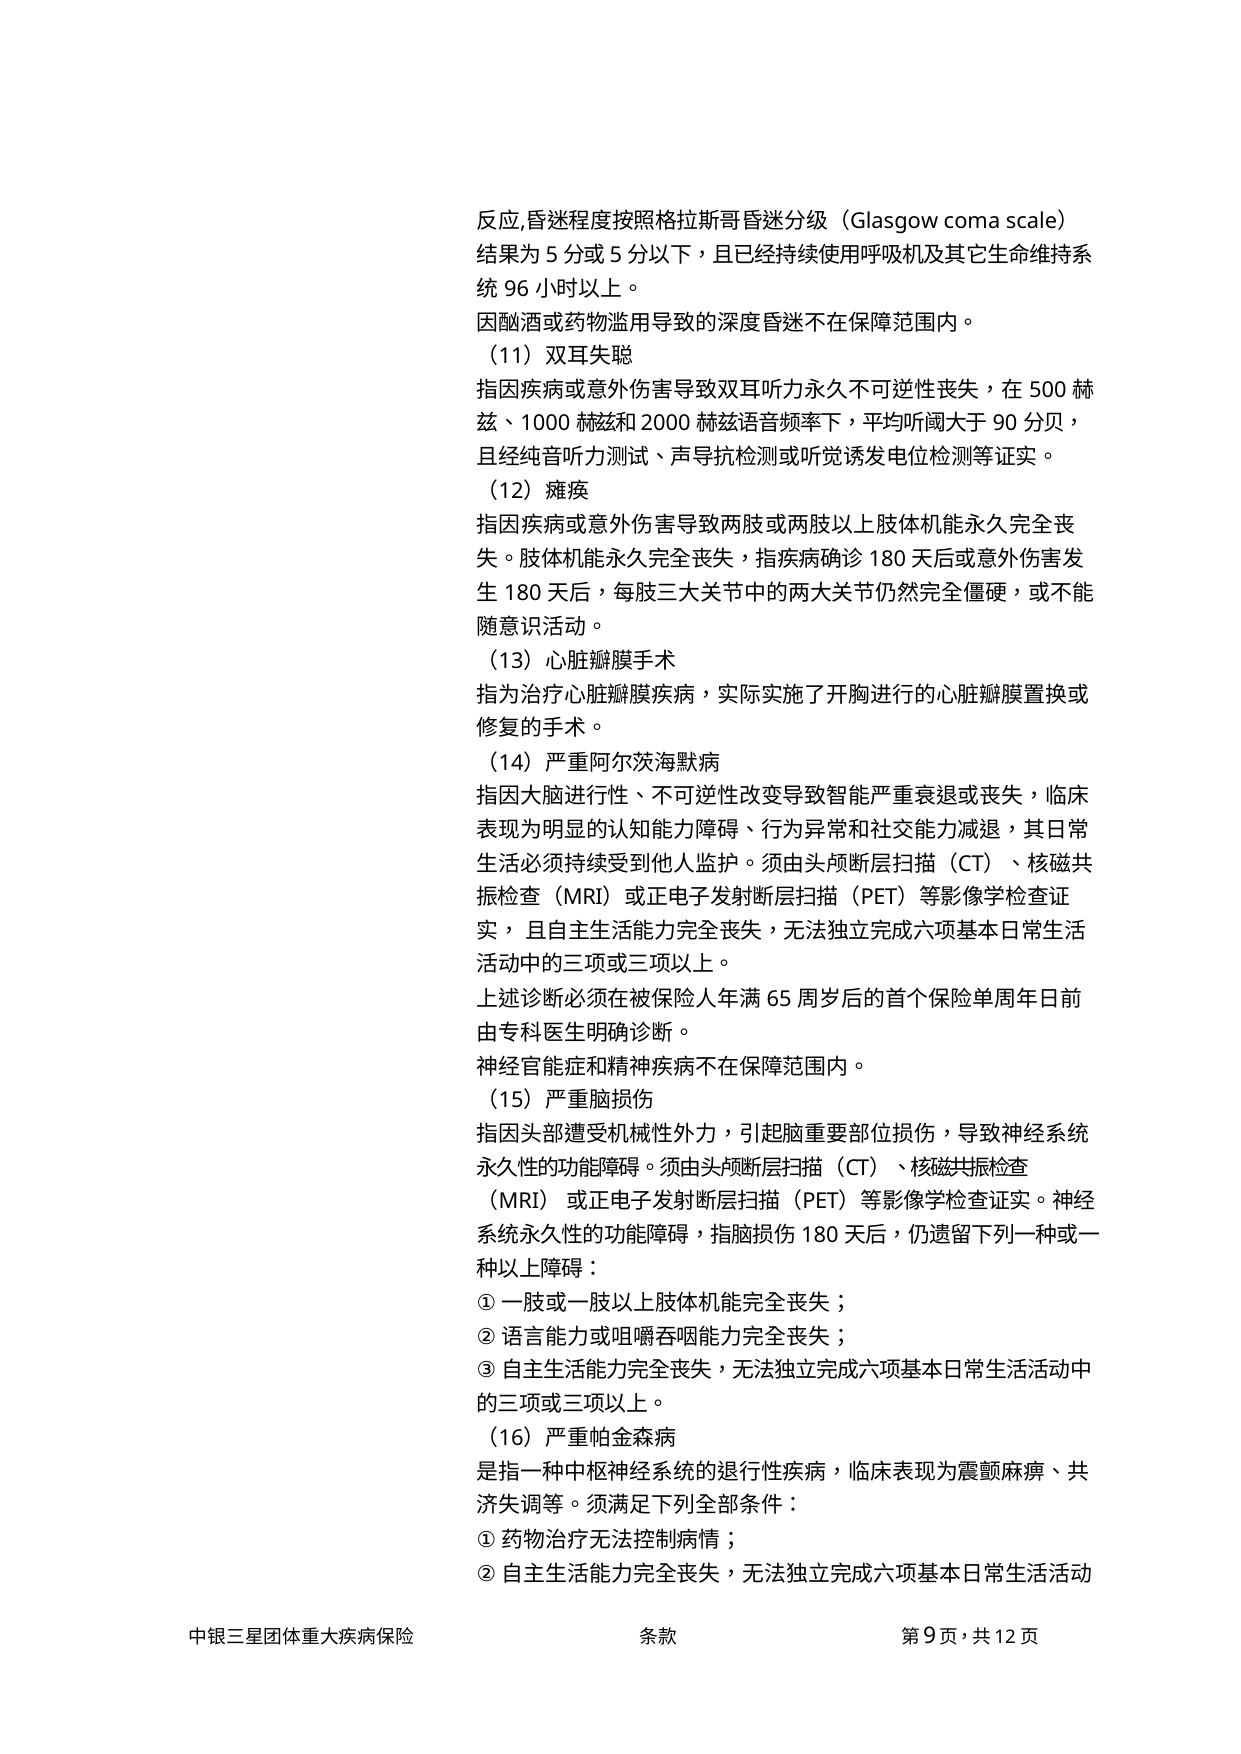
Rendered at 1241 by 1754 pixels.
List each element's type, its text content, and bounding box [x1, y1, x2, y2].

text ② 语言能力或咀嚼吞咽能力完全丧失； [476, 1321, 1117, 1350]
text 兹、1000 赫兹和 2000 赫兹语音频率下，平均听阈大于 90 分贝， 且经纯音听力测试、声导抗检测或听觉诱发电位检测等证实。 [476, 407, 1095, 471]
text （15）严重脑损伤 [476, 1084, 1117, 1114]
text （11）双耳失聪 [476, 340, 1117, 370]
text 反应,昏迷程度按照格拉斯哥昏迷分级（Glasgow coma scale）结果为 5 分或 5 分以下，且已经持续使用呼吸机及其它生命维持系 [476, 205, 1095, 268]
text 因酗酒或药物滥用导致的深度昏迷不在保障范围内。 [476, 307, 1117, 336]
text 指因头部遭受机械性外力，引起脑重要部位损伤，导致神经系统永久性的功能障碍。须由头颅断层扫描（CT）、核磁共振检查（MRI） 或正电子发射断层扫描（PET）等影像学检查证实。神经系统永久性的功能障碍，指脑损伤 180 天后，仍遗留下列一种或一种以上障碍： [476, 1118, 1105, 1282]
text （14）严重阿尔茨海默病 [476, 747, 1117, 776]
text 生 180 天后，每肢三大关节中的两大关节仍然完全僵硬，或不能随意识活动。 [476, 577, 1101, 640]
text 是指一种中枢神经系统的退行性疾病，临床表现为震颤麻痹、共济失调等。须满足下列全部条件： [476, 1456, 1094, 1519]
text 统 96 小时以上。 [476, 273, 1117, 303]
text （12）瘫痪 [476, 475, 1117, 505]
text 指因疾病或意外伤害导致双耳听力永久不可逆性丧失，在 500 赫 [476, 374, 1117, 403]
text ② 自主生活能力完全丧失，无法独立完成六项基本日常生活活动 [476, 1557, 1117, 1587]
text ① 一肢或一肢以上肢体机能完全丧失； [476, 1287, 1117, 1317]
text （13）心脏瓣膜手术 [476, 645, 1117, 675]
text ③ 自主生活能力完全丧失，无法独立完成六项基本日常生活活动中的三项或三项以上。 [476, 1354, 1094, 1418]
text 指因大脑进行性、不可逆性改变导致智能严重衰退或丧失，临床表现为明显的认知能力障碍、行为异常和社交能力减退，其日常生活必须持续受到他人监护。须由头颅断层扫描（CT）、核磁共振检查（MRI）或正电子发射断层扫描（PET）等影像学检查证实， 且自主生活能力完全丧失，无法独立完成六项基本日常生活活动中的三项或三项以上。 [476, 780, 1106, 978]
text 神经官能症和精神疾病不在保障范围内。 [476, 1051, 1117, 1081]
text 上述诊断必须在被保险人年满 65 周岁后的首个保险单周年日前由专科医生明确诊断。 [476, 983, 1094, 1046]
text ① 药物治疗无法控制病情； [476, 1524, 1117, 1554]
text 指因疾病或意外伤害导致两肢或两肢以上肢体机能永久完全丧失。肢体机能永久完全丧失，指疾病确诊 180 天后或意外伤害发 [476, 509, 1095, 572]
text （16）严重帕金森病 [476, 1422, 1117, 1452]
text 指为治疗心脏瓣膜疾病，实际实施了开胸进行的心脏瓣膜置换或修复的手术。 [476, 678, 1094, 742]
